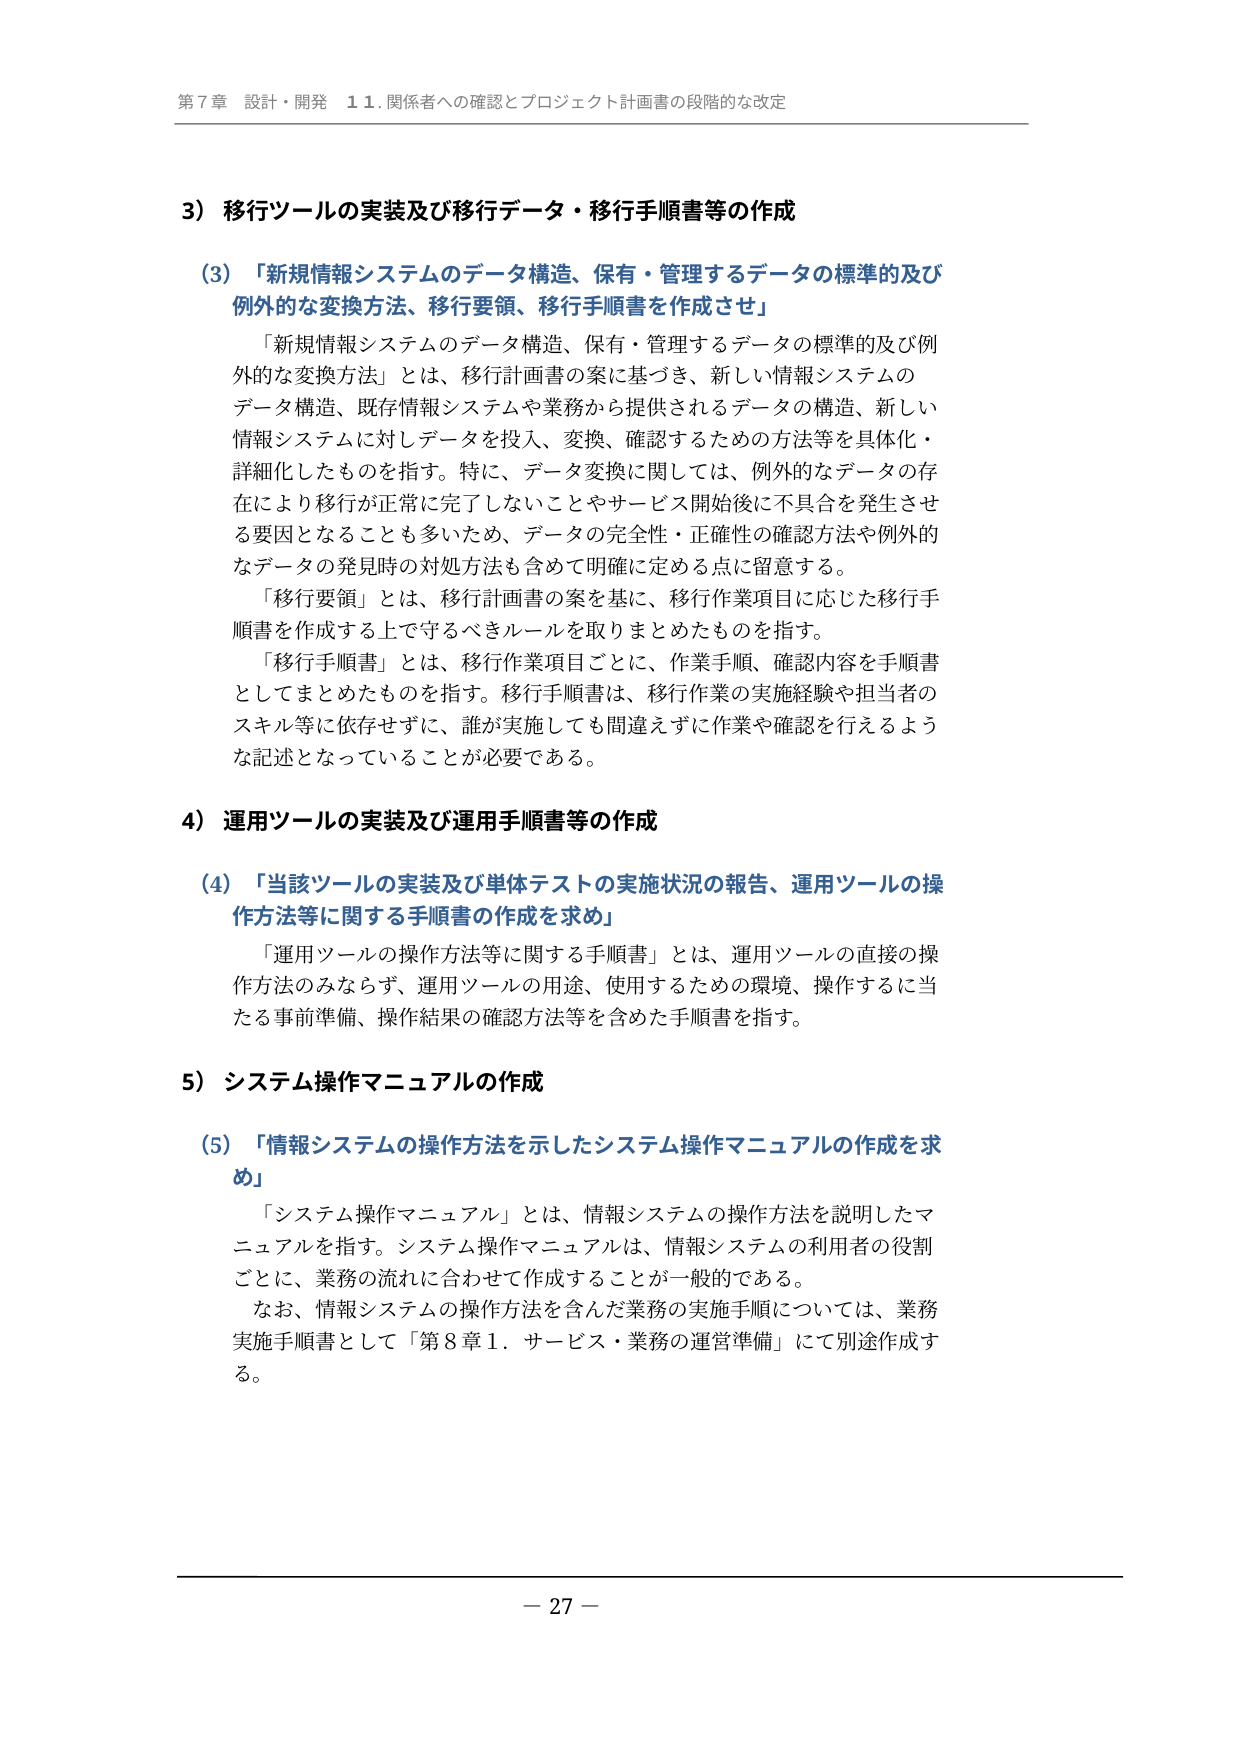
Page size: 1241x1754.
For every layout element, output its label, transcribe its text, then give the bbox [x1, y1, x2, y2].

text なお、情報システムの操作方法を含んだ業務の実施手順については、業務実施手順書として「第８章１．サービス・業務の運営準備」にて別途作成する。 [232, 1293, 945, 1388]
subtitle システム操作マニュアルの作成 [182, 1048, 945, 1112]
text 「新規情報システムのデータ構造、保有・管理するデータの標準的及び例外的な変換方法」とは、移行計画書の案に基づき、新しい情報システムのデータ構造、既存情報システムや業務から提供されるデータの構造、新しい情報システムに対しデータを投入、変換、確認するための方法等を具体化・詳細化したものを指す。特に、データ変換に関しては、例外的なデータの存在により移行が正常に完了しないことやサービス開始後に不具合を発生させる要因となることも多いため、データの完全性・正確性の確認方法や例外的なデータの発見時の対処方法も含めて明確に定める点に留意する。 [232, 327, 945, 581]
text 「システム操作マニュアル」とは、情報システムの操作方法を説明したマニュアルを指す。システム操作マニュアルは、情報システムの利用者の役割ごとに、業務の流れに合わせて作成することが一般的である。 [232, 1198, 945, 1293]
text 「運用ツールの操作方法等に関する手順書」とは、運用ツールの直接の操作方法のみならず、運用ツールの用途、使用するための環境、操作するに当たる事前準備、操作結果の確認方法等を含めた手順書を指す。 [232, 937, 945, 1032]
subtitle 「情報システムの操作方法を示したシステム操作マニュアルの作成を求め」 [188, 1128, 945, 1191]
subtitle 移行ツールの実装及び移行データ・移行手順書等の作成 [182, 178, 945, 242]
text 「移行手順書」とは、移行作業項目ごとに、作業手順、確認内容を手順書としてまとめたものを指す。移行手順書は、移行作業の実施経験や担当者のスキル等に依存せずに、誰が実施しても間違えずに作業や確認を行えるような記述となっていることが必要である。 [232, 645, 945, 772]
subtitle 「新規情報システムのデータ構造、保有・管理するデータの標準的及び例外的な変換方法、移行要領、移行手順書を作成させ」 [188, 257, 945, 321]
subtitle 運用ツールの実装及び運用手順書等の作成 [182, 788, 945, 851]
subtitle 「当該ツールの実装及び単体テストの実施状況の報告、運用ツールの操作方法等に関する手順書の作成を求め」 [188, 867, 945, 931]
text 「移行要領」とは、移行計画書の案を基に、移行作業項目に応じた移行手順書を作成する上で守るべきルールを取りまとめたものを指す。 [232, 581, 945, 645]
